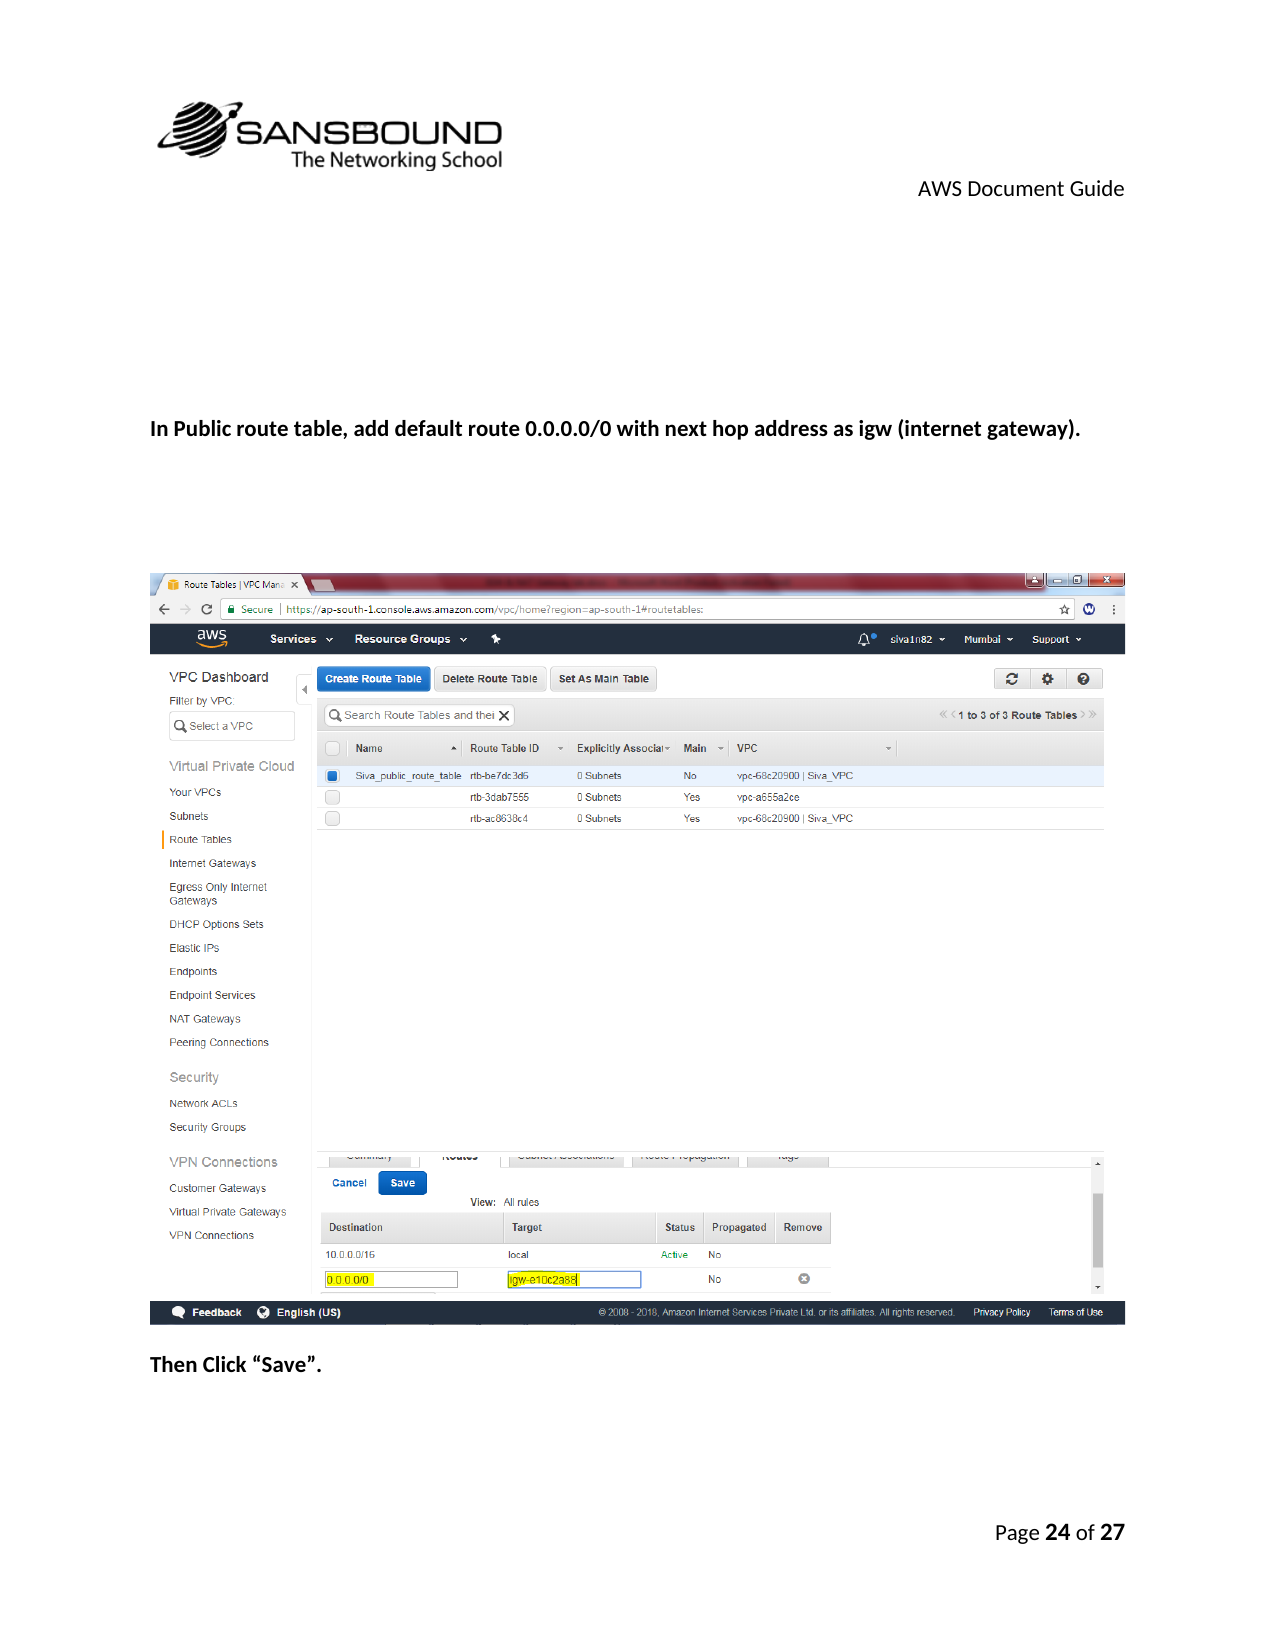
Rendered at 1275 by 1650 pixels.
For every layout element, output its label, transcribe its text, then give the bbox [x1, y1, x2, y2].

text In Public route table, add default route 0.0.0.0/0 with next hop address as igw (internet gateway). [150, 414, 1125, 442]
picture [150, 75, 514, 197]
picture [150, 573, 1125, 1325]
text Then Click “Save”. [150, 1350, 1125, 1378]
